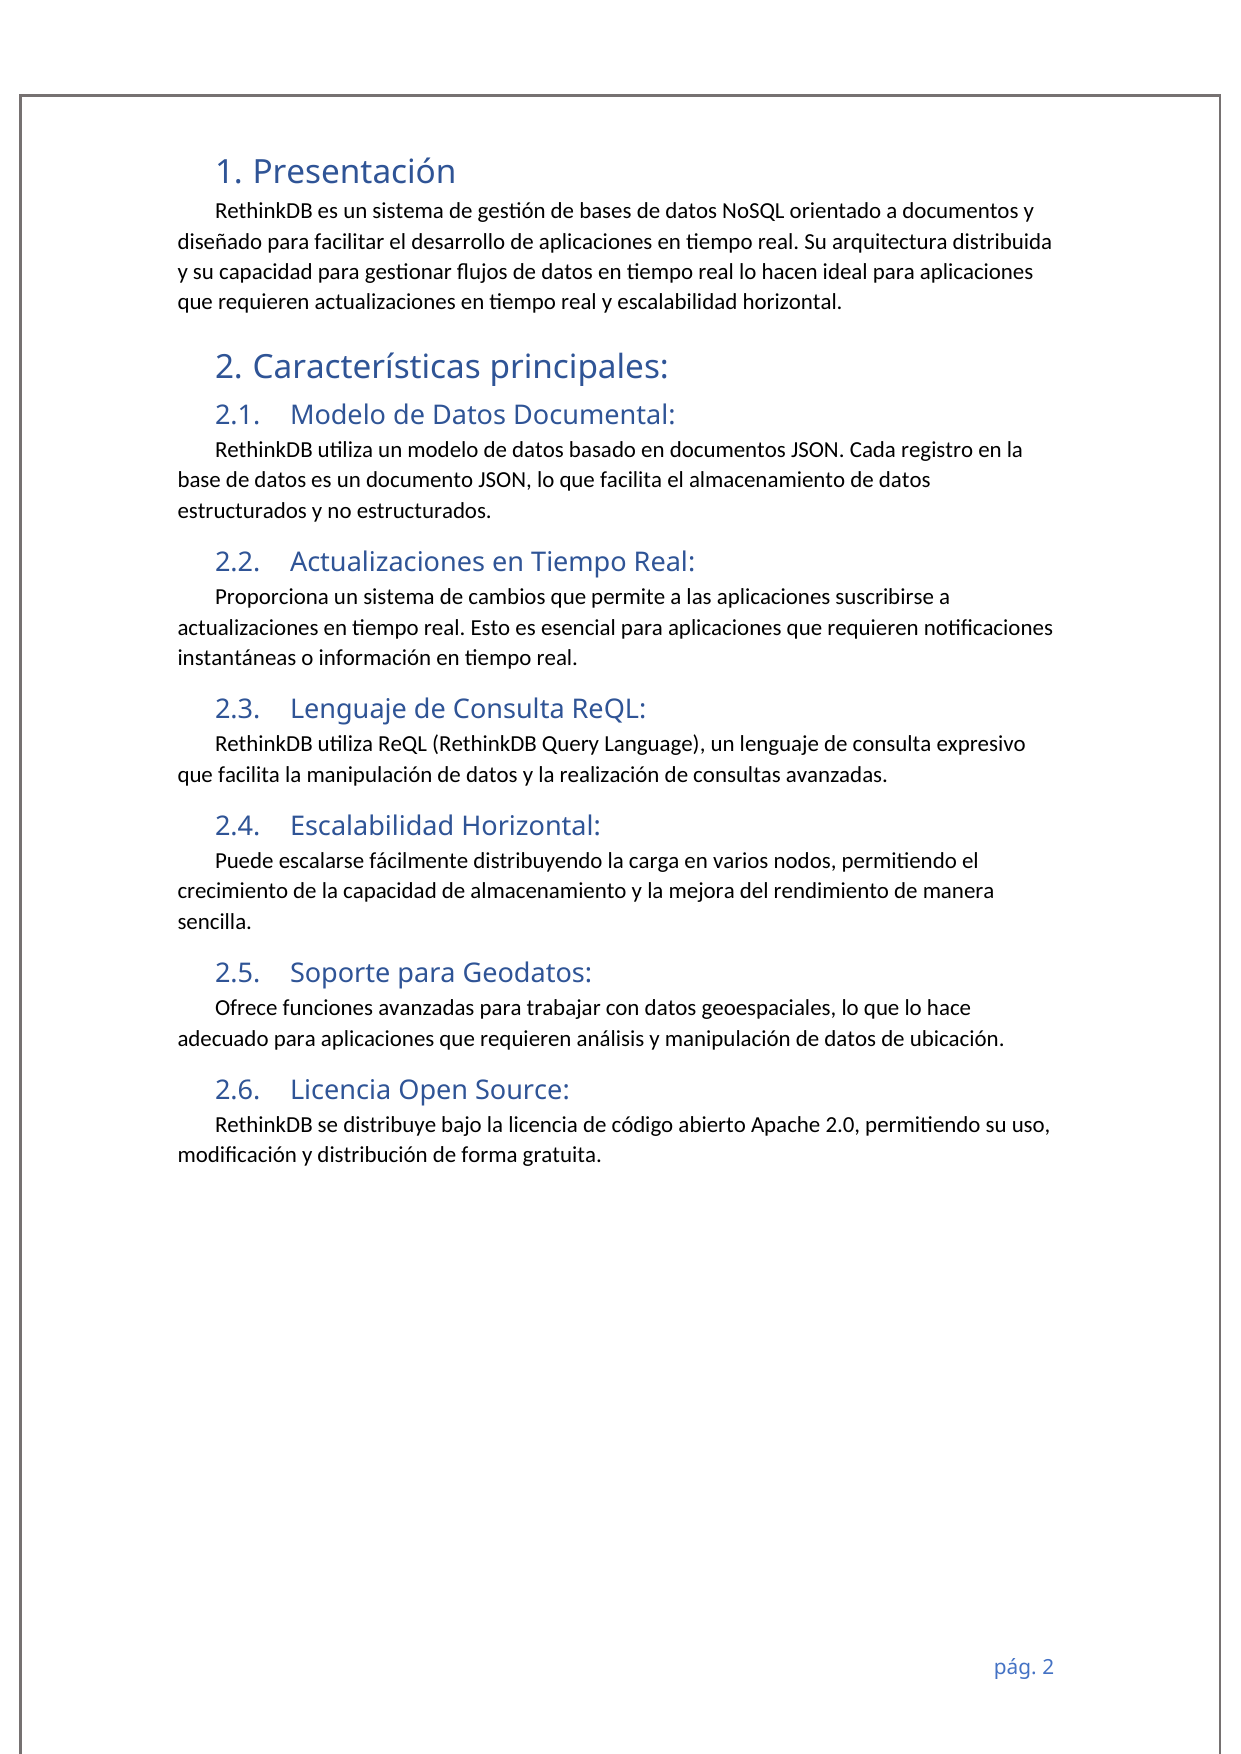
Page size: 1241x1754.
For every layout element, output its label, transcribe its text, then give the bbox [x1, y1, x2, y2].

subtitle Escalabilidad Horizontal: [215, 807, 1063, 843]
text Puede escalarse fácilmente distribuyendo la carga en varios nodos, permitiendo el crecimiento de la capacidad de almacenamiento y la mejora del rendimiento de manera sencilla. [177, 846, 1063, 935]
text RethinkDB utiliza ReQL (RethinkDB Query Language), un lenguaje de consulta expresivo que facilita la manipulación de datos y la realización de consultas avanzadas. [177, 729, 1063, 788]
subtitle Características principales: [215, 342, 1063, 388]
text Proporciona un sistema de cambios que permite a las aplicaciones suscribirse a actualizaciones en tiempo real. Esto es esencial para aplicaciones que requieren notificaciones instantáneas o información en tiempo real. [177, 582, 1063, 671]
subtitle Soporte para Geodatos: [215, 954, 1063, 991]
subtitle Modelo de Datos Documental: [215, 396, 1063, 432]
subtitle Presentación [215, 148, 1063, 193]
text Ofrece funciones avanzadas para trabajar con datos geoespaciales, lo que lo hace adecuado para aplicaciones que requieren análisis y manipulación de datos de ubicación. [177, 993, 1063, 1052]
text RethinkDB se distribuye bajo la licencia de código abierto Apache 2.0, permitiendo su uso, modificación y distribución de forma gratuita. [177, 1110, 1063, 1168]
text RethinkDB es un sistema de gestión de bases de datos NoSQL orientado a documentos y diseñado para facilitar el desarrollo de aplicaciones en tiempo real. Su arquitectura distribuida y su capacidad para gestionar flujos de datos en tiempo real lo hacen ideal para aplicaciones que requieren actualizaciones en tiempo real y escalabilidad horizontal. [177, 197, 1063, 315]
text RethinkDB utiliza un modelo de datos basado en documentos JSON. Cada registro en la base de datos es un documento JSON, lo que facilita el almacenamiento de datos estructurados y no estructurados. [177, 435, 1063, 524]
subtitle Licencia Open Source: [215, 1071, 1063, 1107]
subtitle Lenguaje de Consulta ReQL: [215, 690, 1063, 727]
subtitle Actualizaciones en Tiempo Real: [215, 543, 1063, 579]
